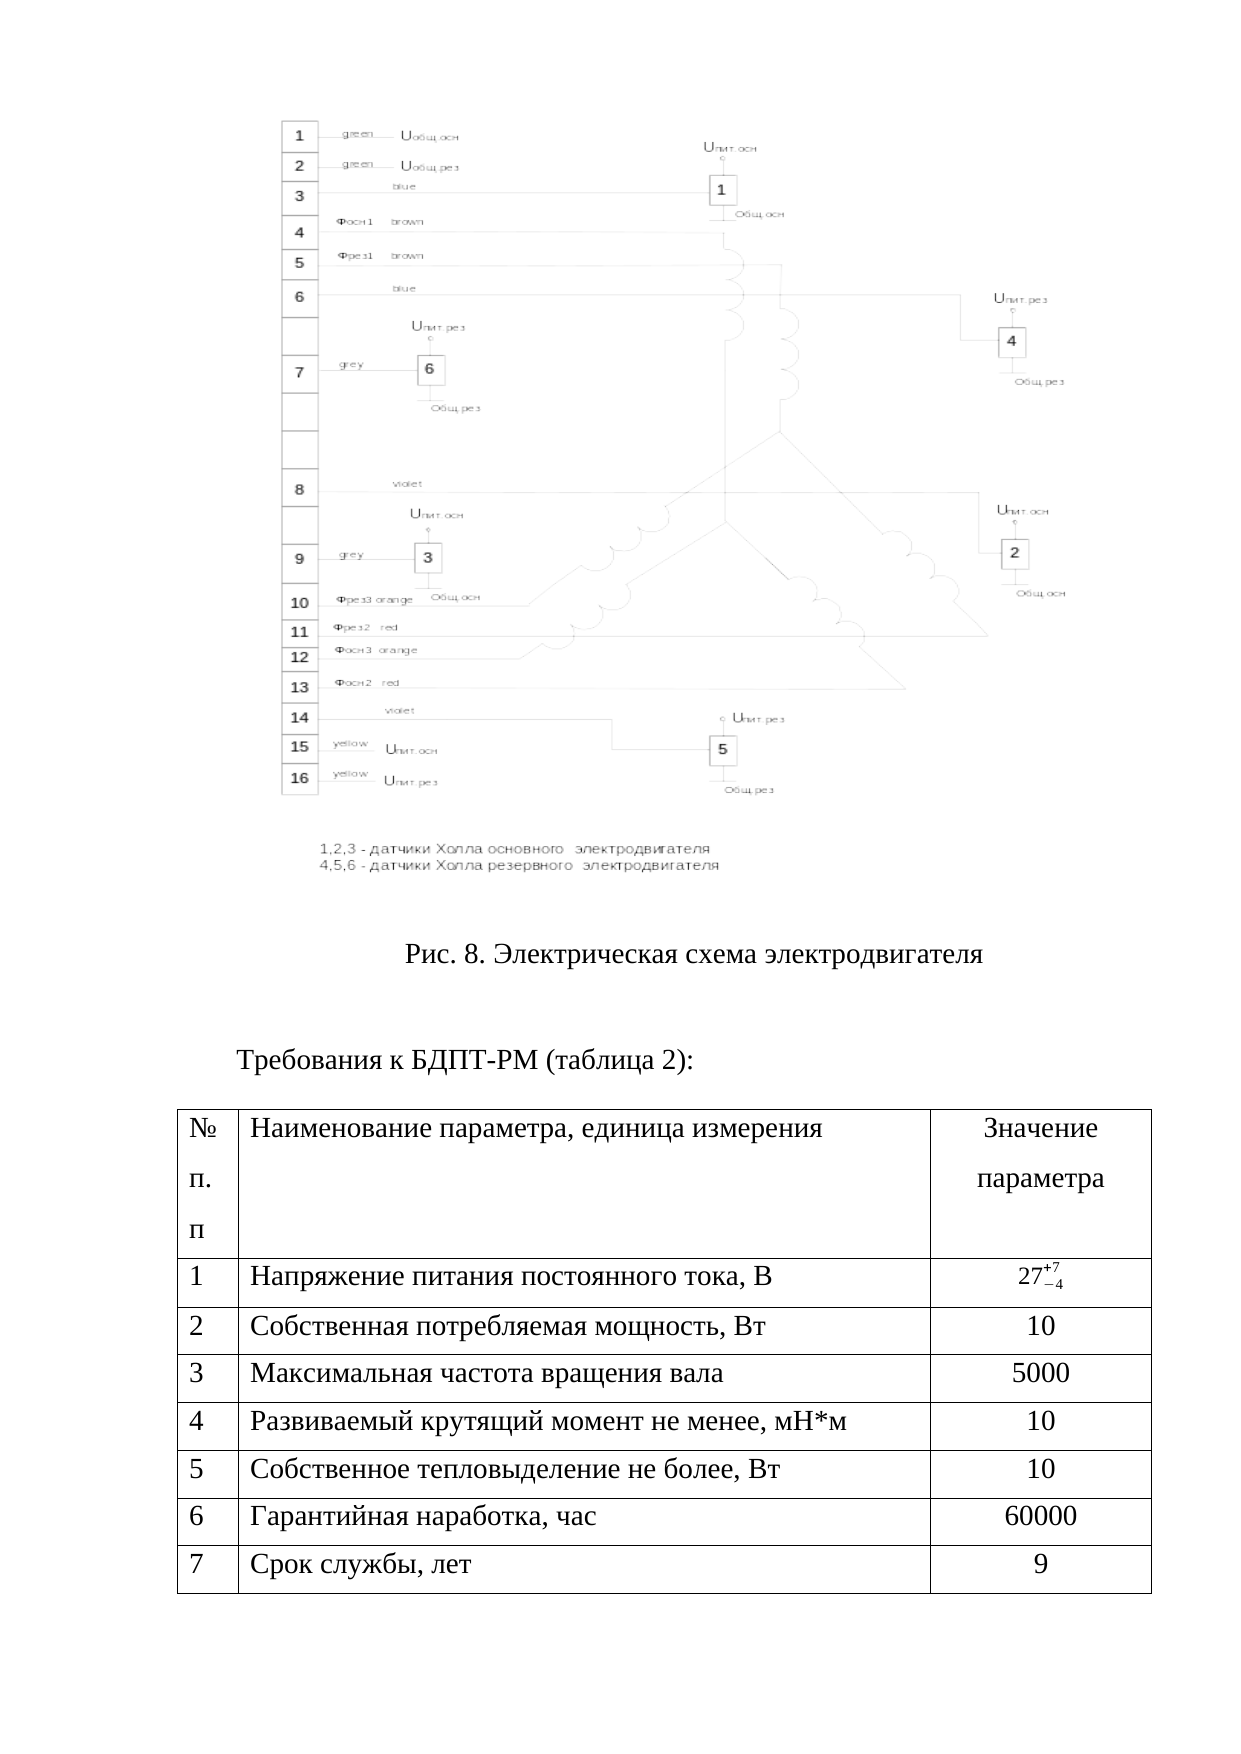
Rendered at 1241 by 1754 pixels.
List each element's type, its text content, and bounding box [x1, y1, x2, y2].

table_cell Собственная потребляемая мощность, Вт [239, 1308, 930, 1354]
table_cell 10 [931, 1308, 1151, 1354]
table_cell 4 [178, 1403, 238, 1450]
table_cell 3 [178, 1355, 238, 1402]
table_cell 6 [178, 1499, 238, 1545]
table_cell Собственное тепловыделение не более, Вт [239, 1451, 930, 1497]
table_cell 5 [178, 1451, 238, 1497]
table_header Значение параметра [931, 1110, 1151, 1257]
table_cell Срок службы, лет [239, 1546, 930, 1593]
table_cell Напряжение питания постоянного тока, В [239, 1259, 930, 1307]
table_cell Гарантийная наработка, час [239, 1499, 930, 1545]
table_cell 10 [931, 1403, 1151, 1450]
table_cell Максимальная частота вращения вала [239, 1355, 930, 1402]
table_cell 9 [931, 1546, 1151, 1593]
table_cell 2 [178, 1308, 238, 1354]
text Рис. 8. Электрическая схема электродвигателя [177, 937, 1152, 970]
text Требования к БДПТ-РМ (таблица 2): [177, 1042, 1152, 1076]
table_cell 5000 [931, 1355, 1151, 1402]
table_cell 1 [178, 1259, 238, 1307]
table_header Наименование параметра, единица измерения [239, 1110, 930, 1257]
table_cell 60000 [931, 1499, 1151, 1545]
table_cell Развиваемый крутящий момент не менее, мН*м [239, 1403, 930, 1450]
table_cell [931, 1259, 1151, 1307]
table_header № п.п [178, 1110, 238, 1257]
table_cell 7 [178, 1546, 238, 1593]
table_cell 10 [931, 1451, 1151, 1497]
